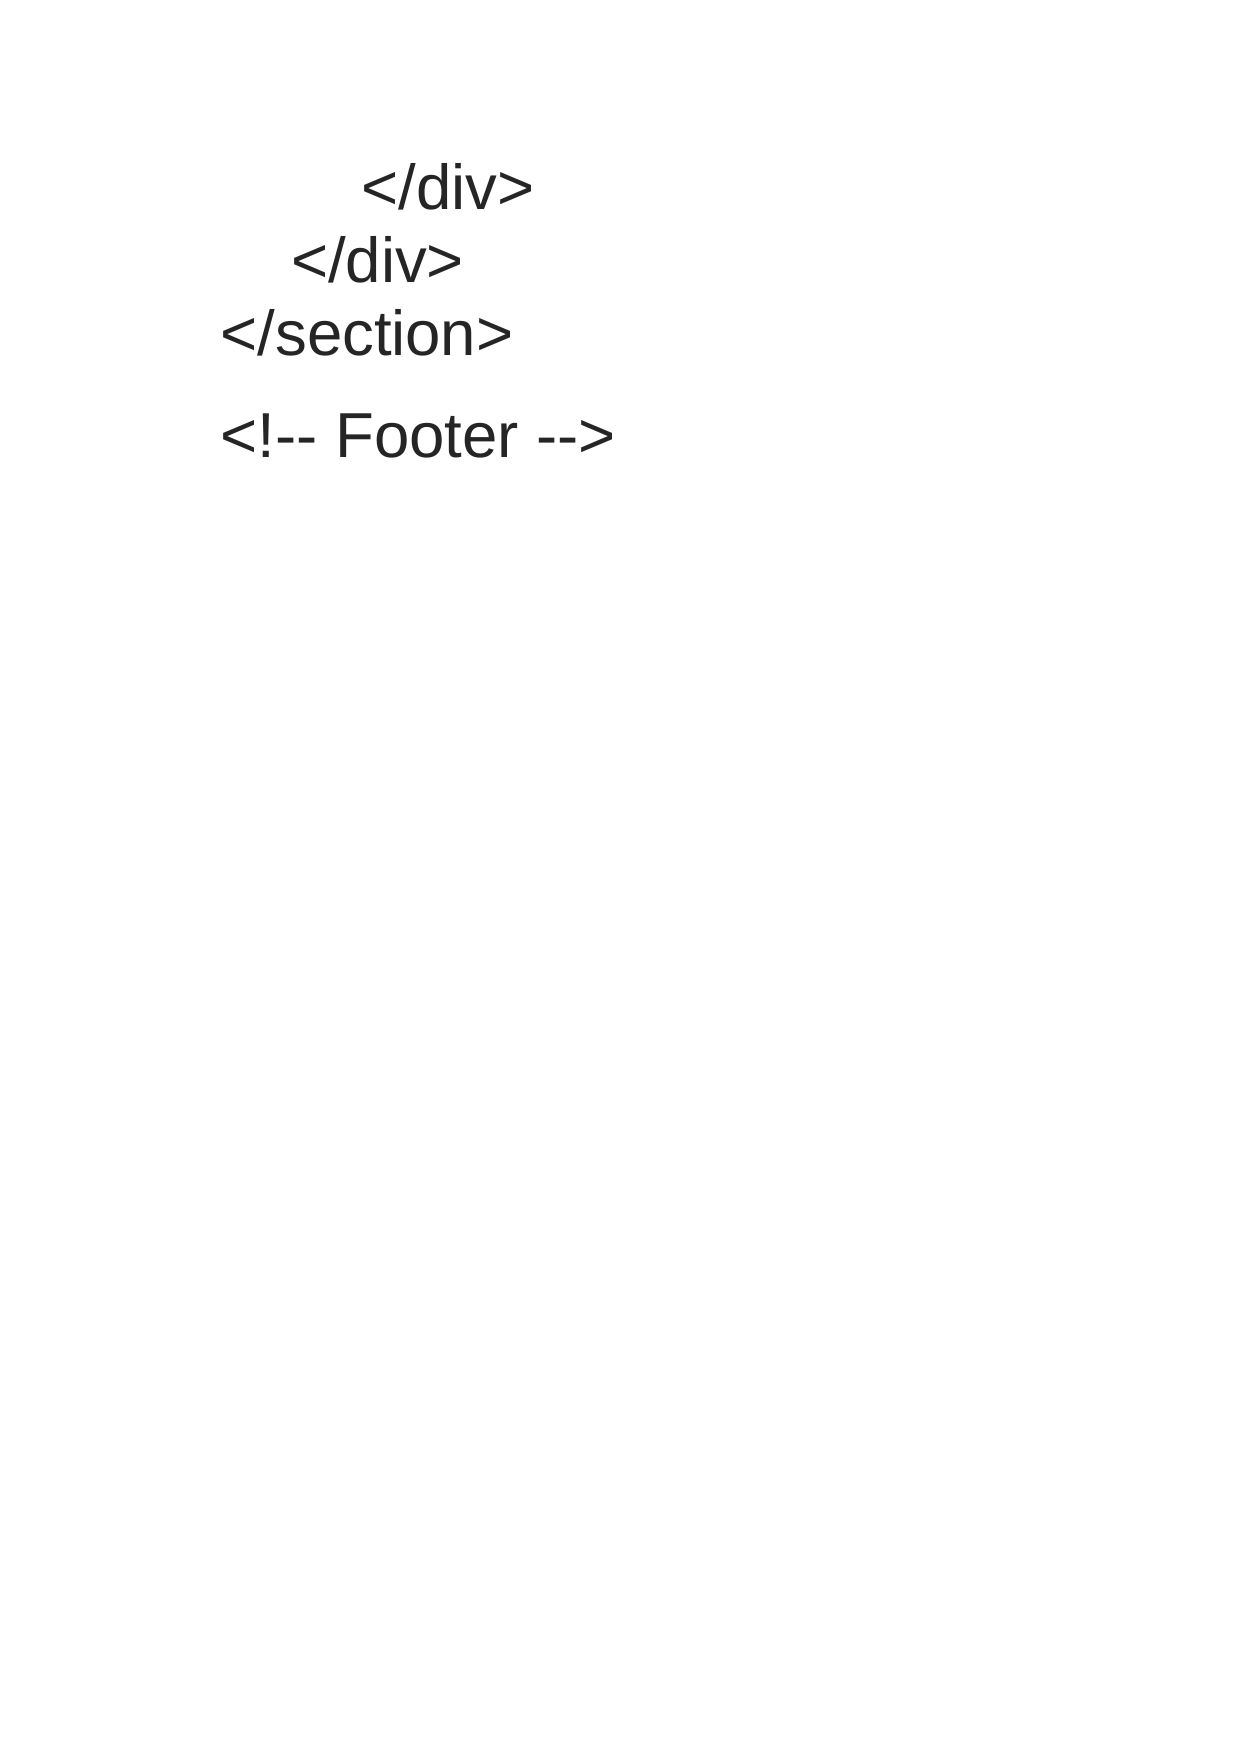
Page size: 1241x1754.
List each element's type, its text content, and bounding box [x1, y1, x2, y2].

text </section> [150, 296, 1090, 369]
text <!-- Footer --> [150, 403, 1090, 477]
text </div> [150, 223, 1090, 296]
text </div> [150, 150, 1090, 223]
